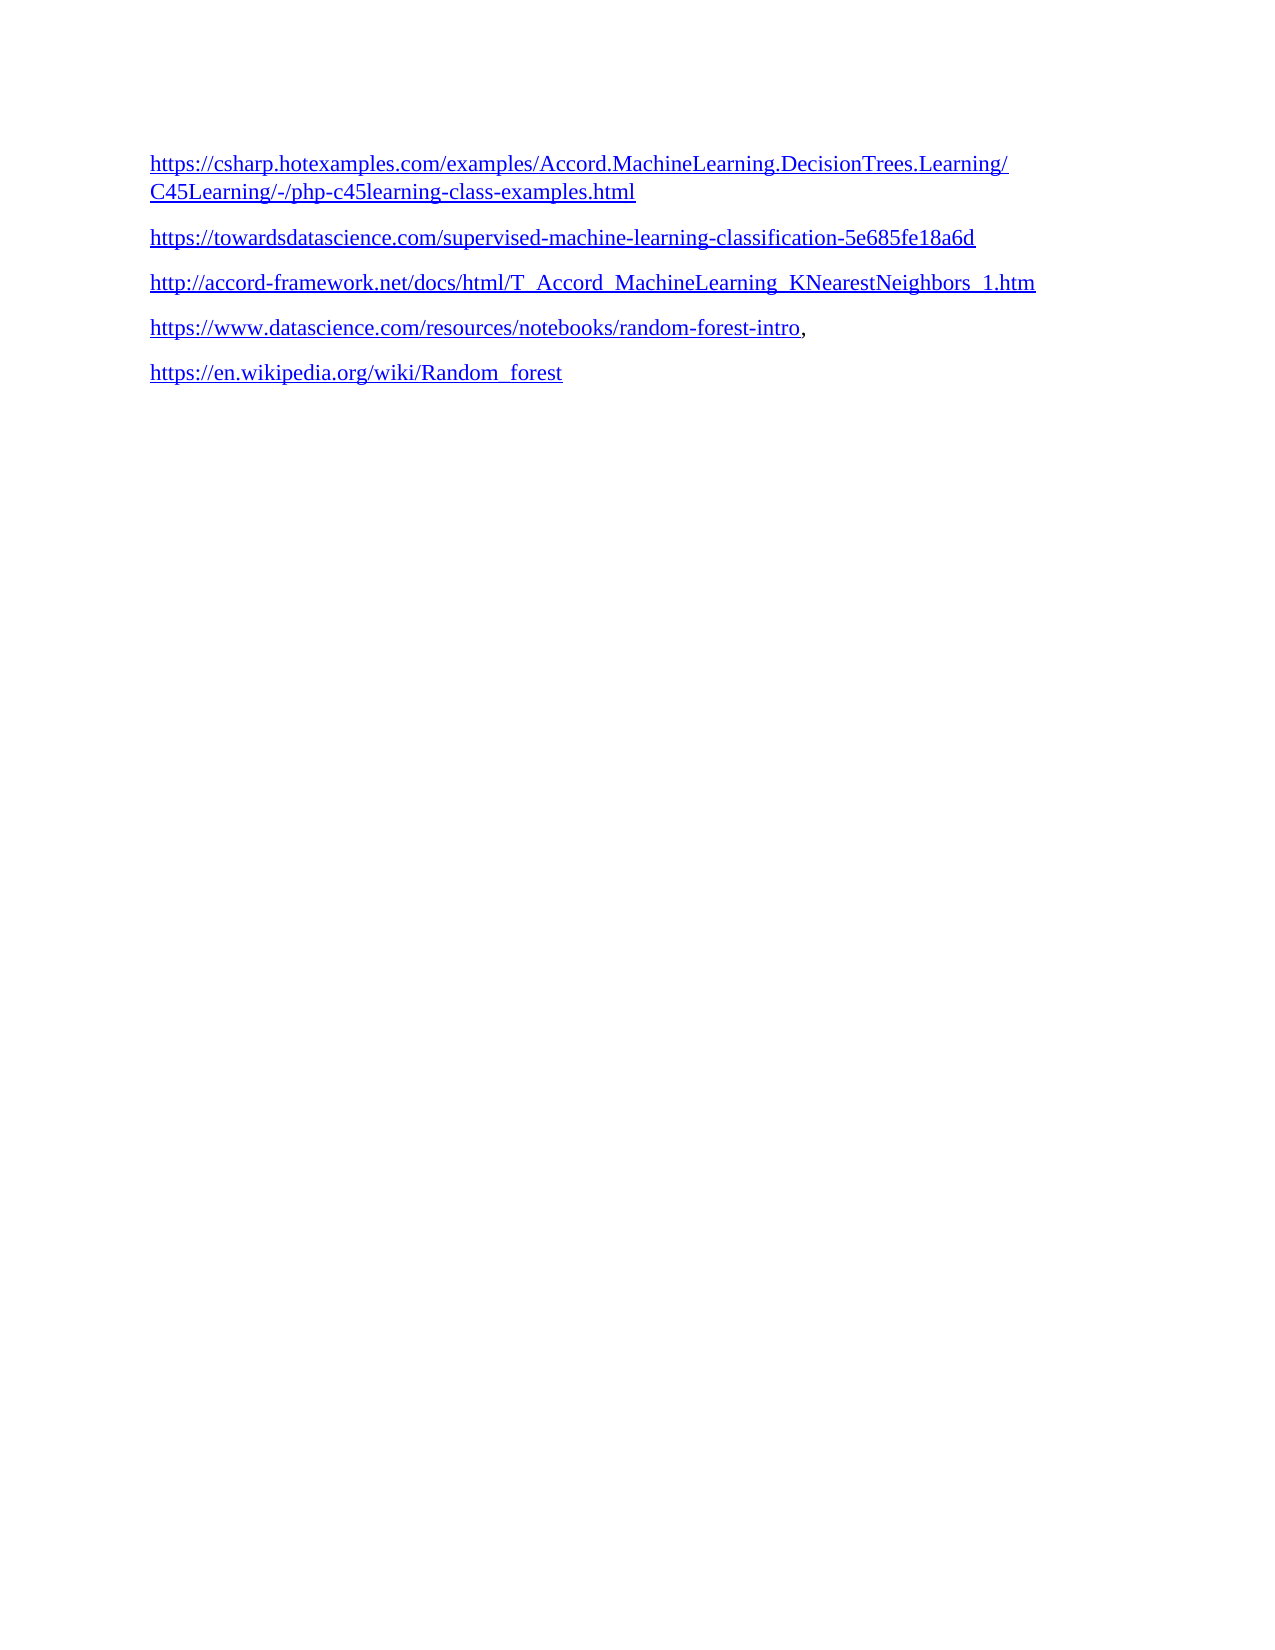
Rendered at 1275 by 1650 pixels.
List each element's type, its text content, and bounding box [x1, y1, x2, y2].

text http://accord-framework.net/docs/html/T_Accord_MachineLearning_KNearestNeighbors_1.htm [150, 269, 1125, 295]
text https://towardsdatascience.com/supervised-machine-learning-classification-5e685fe18a6d [150, 223, 1125, 250]
text https://en.wikipedia.org/wiki/Random_forest [150, 359, 1125, 385]
text https://csharp.hotexamples.com/examples/Accord.MachineLearning.DecisionTrees.Learning/C45Learning/-/php-c45learning-class-examples.html [150, 150, 1125, 205]
text https://www.datascience.com/resources/notebooks/random-forest-intro, [150, 314, 1125, 340]
